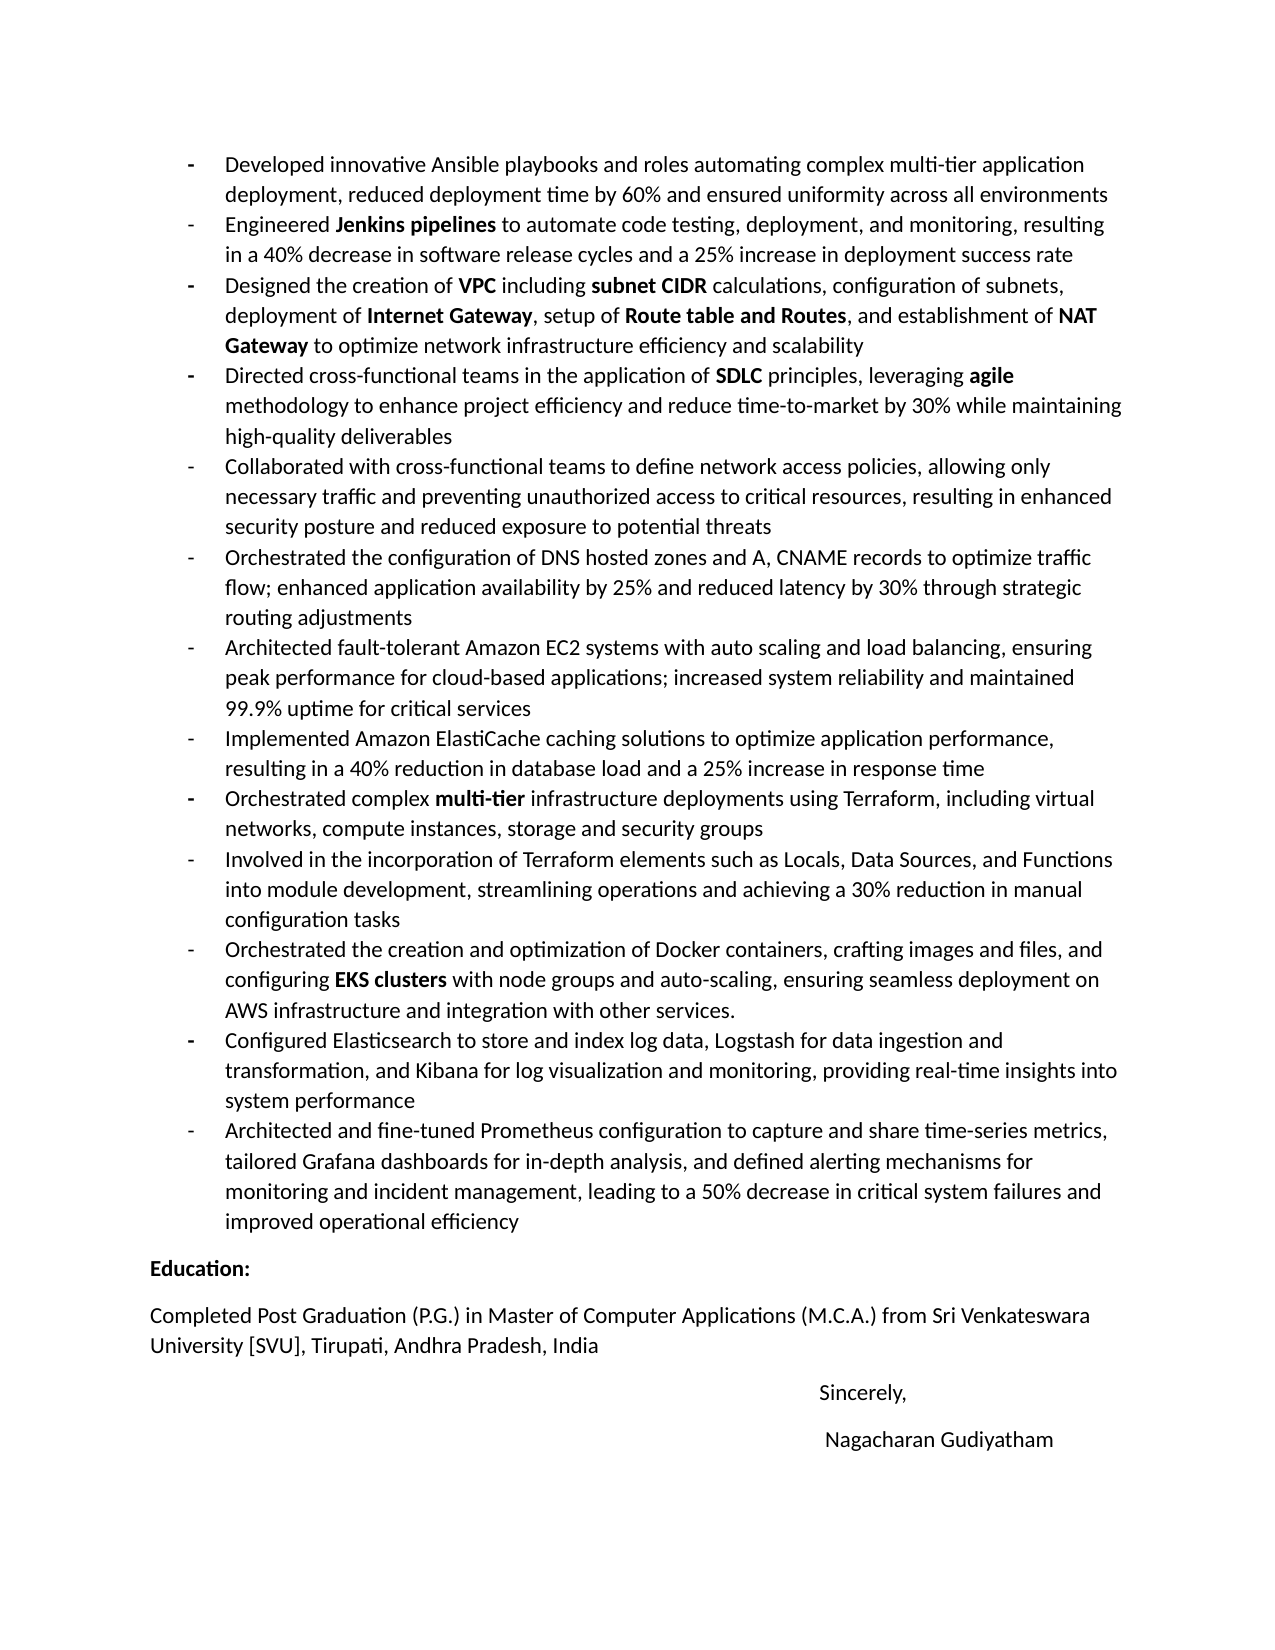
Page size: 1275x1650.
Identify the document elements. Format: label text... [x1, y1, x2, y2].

text Sincerely, [150, 1378, 1125, 1406]
list Orchestrated the configuration of DNS hosted zones and A, CNAME records to optimize traffic flow; enhanced application availability by 25% and reduced latency by 30% through strategic routing adjustments [187, 543, 1125, 631]
list Directed cross-functional teams in the application of SDLC principles, leveraging agile methodology to enhance project efficiency and reduce time-to-market by 30% while maintaining high-quality deliverables [187, 361, 1125, 450]
list Involved in the incorporation of Terraform elements such as Locals, Data Sources, and Functions into module development, streamlining operations and achieving a 30% reduction in manual configuration tasks [187, 845, 1125, 933]
list Architected fault-tolerant Amazon EC2 systems with auto scaling and load balancing, ensuring peak performance for cloud-based applications; increased system reliability and maintained 99.9% uptime for critical services [187, 633, 1125, 722]
text Completed Post Graduation (P.G.) in Master of Computer Applications (M.C.A.) from Sri Venkateswara University [SVU], Tirupati, Andhra Pradesh, India [150, 1301, 1125, 1359]
text Nagacharan Gudiyatham [150, 1425, 1125, 1453]
list Engineered Jenkins pipelines to automate code testing, deployment, and monitoring, resulting in a 40% decrease in software release cycles and a 25% increase in deployment success rate [187, 210, 1125, 269]
text Education: [150, 1254, 1125, 1282]
list Orchestrated the creation and optimization of Docker containers, crafting images and files, and configuring EKS clusters with node groups and auto-scaling, ensuring seamless deployment on AWS infrastructure and integration with other services. [187, 935, 1125, 1024]
list Collaborated with cross-functional teams to define network access policies, allowing only necessary traffic and preventing unauthorized access to critical resources, resulting in enhanced security posture and reduced exposure to potential threats [187, 452, 1125, 541]
list Orchestrated complex multi-tier infrastructure deployments using Terraform, including virtual networks, compute instances, storage and security groups [187, 784, 1125, 843]
list Implemented Amazon ElastiCache caching solutions to optimize application performance, resulting in a 40% reduction in database load and a 25% increase in response time [187, 724, 1125, 782]
list Architected and fine-tuned Prometheus configuration to capture and share time-series metrics, tailored Grafana dashboards for in-depth analysis, and defined alerting mechanisms for monitoring and incident management, leading to a 50% decrease in critical system failures and improved operational efficiency [187, 1117, 1125, 1235]
list Developed innovative Ansible playbooks and roles automating complex multi-tier application deployment, reduced deployment time by 60% and ensured uniformity across all environments [187, 150, 1125, 208]
list Configured Elasticsearch to store and index log data, Logstash for data ingestion and transformation, and Kibana for log visualization and monitoring, providing real-time insights into system performance [187, 1026, 1125, 1114]
list Designed the creation of VPC including subnet CIDR calculations, configuration of subnets, deployment of Internet Gateway, setup of Route table and Routes, and establishment of NAT Gateway to optimize network infrastructure efficiency and scalability [187, 271, 1125, 359]
